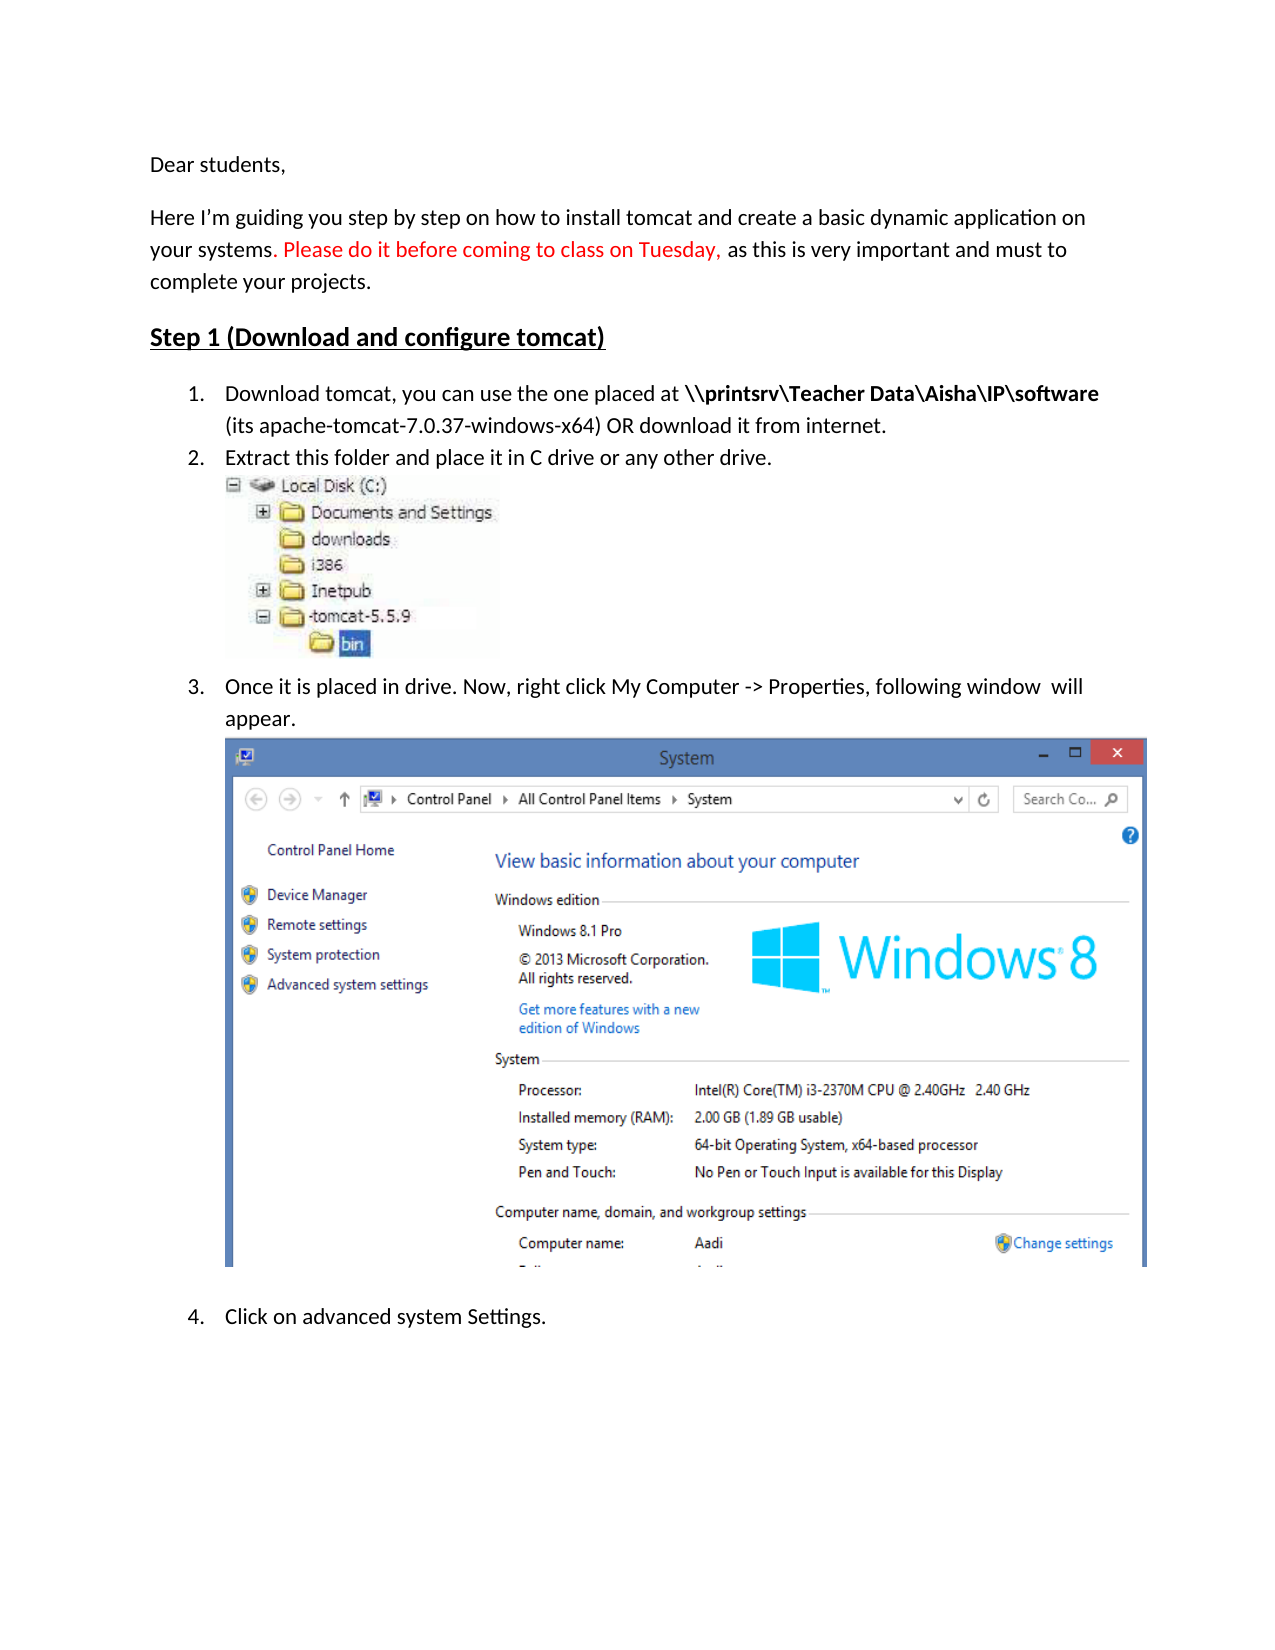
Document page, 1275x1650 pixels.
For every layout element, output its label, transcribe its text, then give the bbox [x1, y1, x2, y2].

list Once it is placed in drive. Now, right click My Computer -> Properties, following window will appear. [187, 672, 1125, 732]
list Click on advanced system Settings. [187, 1302, 1125, 1331]
text Step 1 (Download and configure tomcat) [150, 320, 1125, 353]
picture [225, 736, 1147, 1267]
list Download tomcat, you can use the one placed at \\printsrv\Teacher Data\Aisha\IP\software (its apache-tomcat-7.0.37-windows-x64) OR download it from internet. [187, 379, 1125, 439]
picture [225, 475, 501, 668]
text Here I’m guiding you step by step on how to install tomcat and create a basic dynamic application on your systems. Please do it before coming to class on Tuesday, as this is very important and must to complete your projects. [150, 203, 1125, 295]
text Dear students, [150, 150, 1125, 178]
list Extract this folder and place it in C drive or any other drive. [187, 443, 1125, 472]
